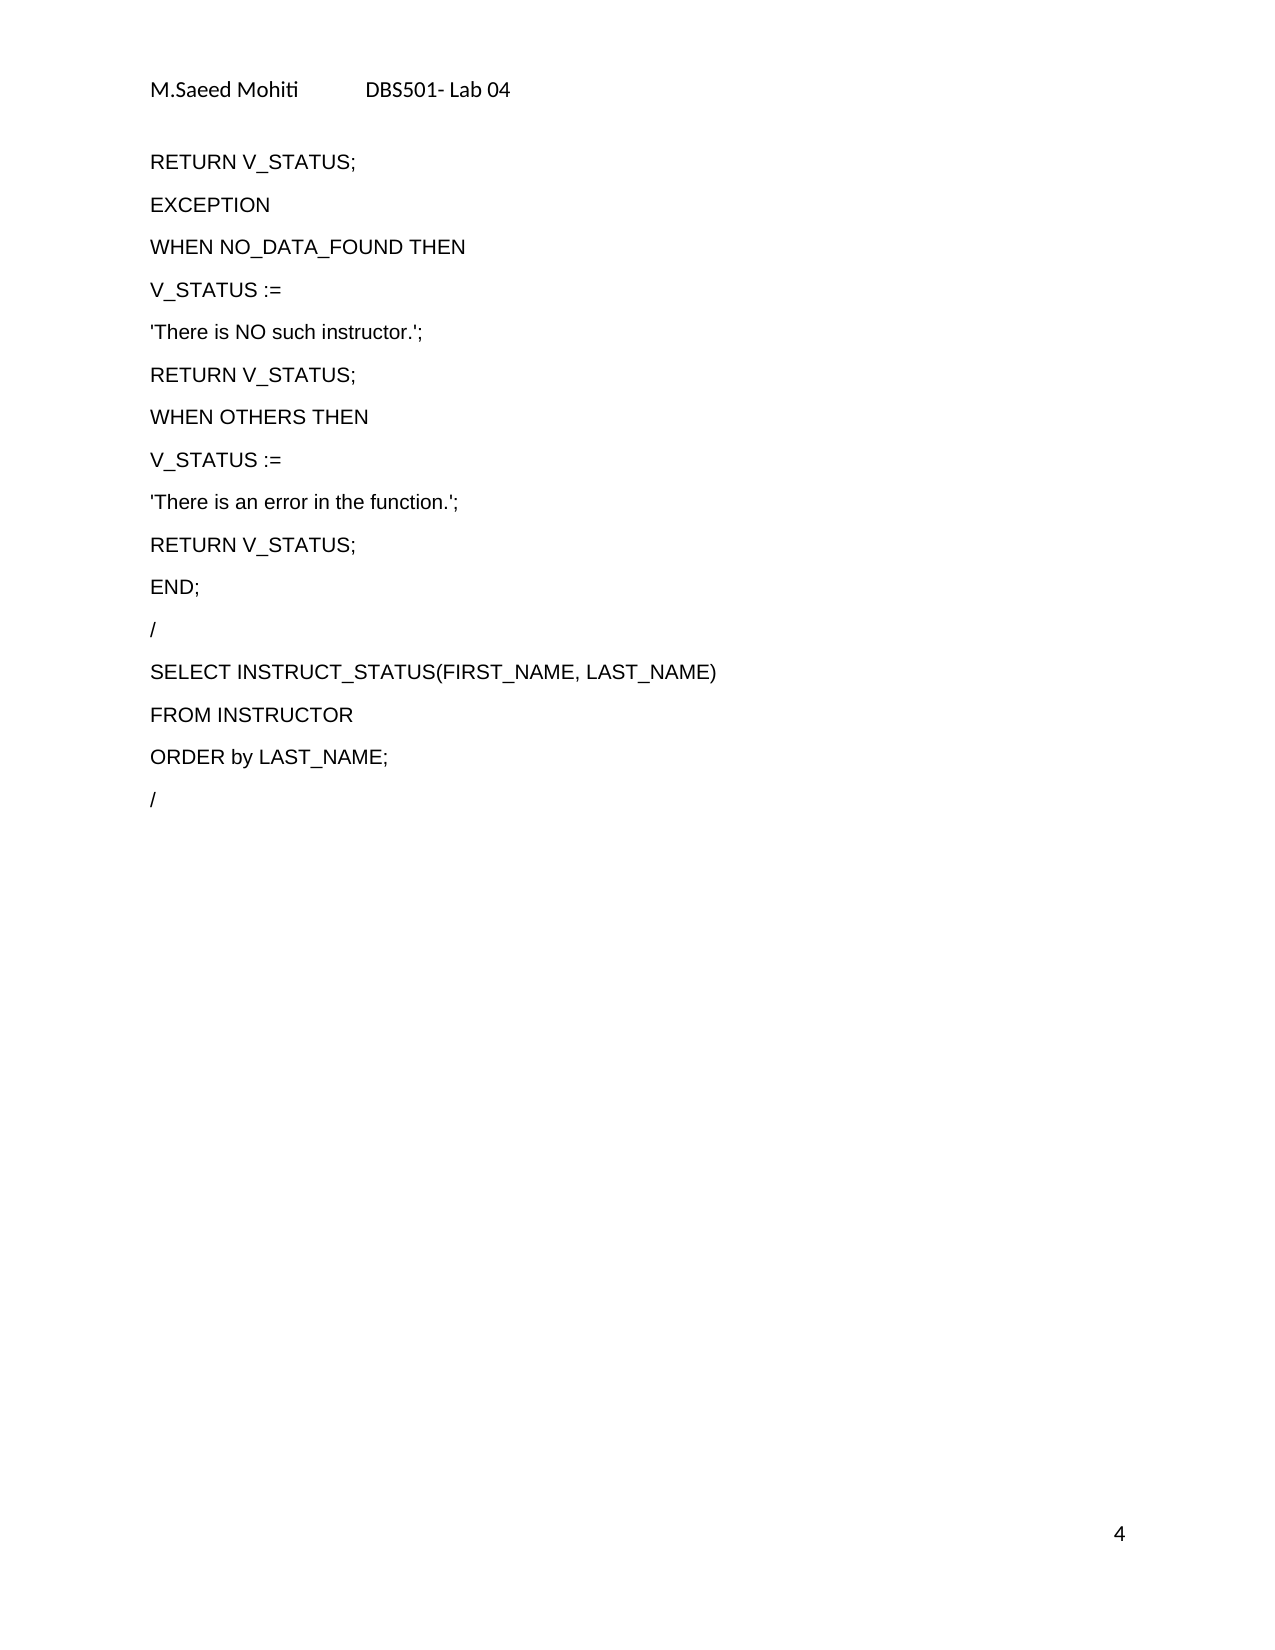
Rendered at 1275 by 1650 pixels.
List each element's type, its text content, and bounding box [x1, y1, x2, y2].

text / [150, 787, 1125, 811]
text RETURN V_STATUS; [150, 362, 1125, 386]
text 'There is an error in the function.'; [150, 490, 1125, 514]
text V_STATUS := [150, 447, 1125, 471]
text 'There is NO such instructor.'; [150, 320, 1125, 344]
text END; [150, 575, 1125, 599]
text V_STATUS := [150, 277, 1125, 301]
text SELECT INSTRUCT_STATUS(FIRST_NAME, LAST_NAME) [150, 660, 1125, 684]
text WHEN NO_DATA_FOUND THEN [150, 235, 1125, 259]
text EXCEPTION [150, 192, 1125, 216]
text RETURN V_STATUS; [150, 532, 1125, 556]
text / [150, 617, 1125, 641]
text FROM INSTRUCTOR [150, 702, 1125, 726]
text ORDER by LAST_NAME; [150, 745, 1125, 769]
text WHEN OTHERS THEN [150, 405, 1125, 429]
text RETURN V_STATUS; [150, 150, 1125, 174]
